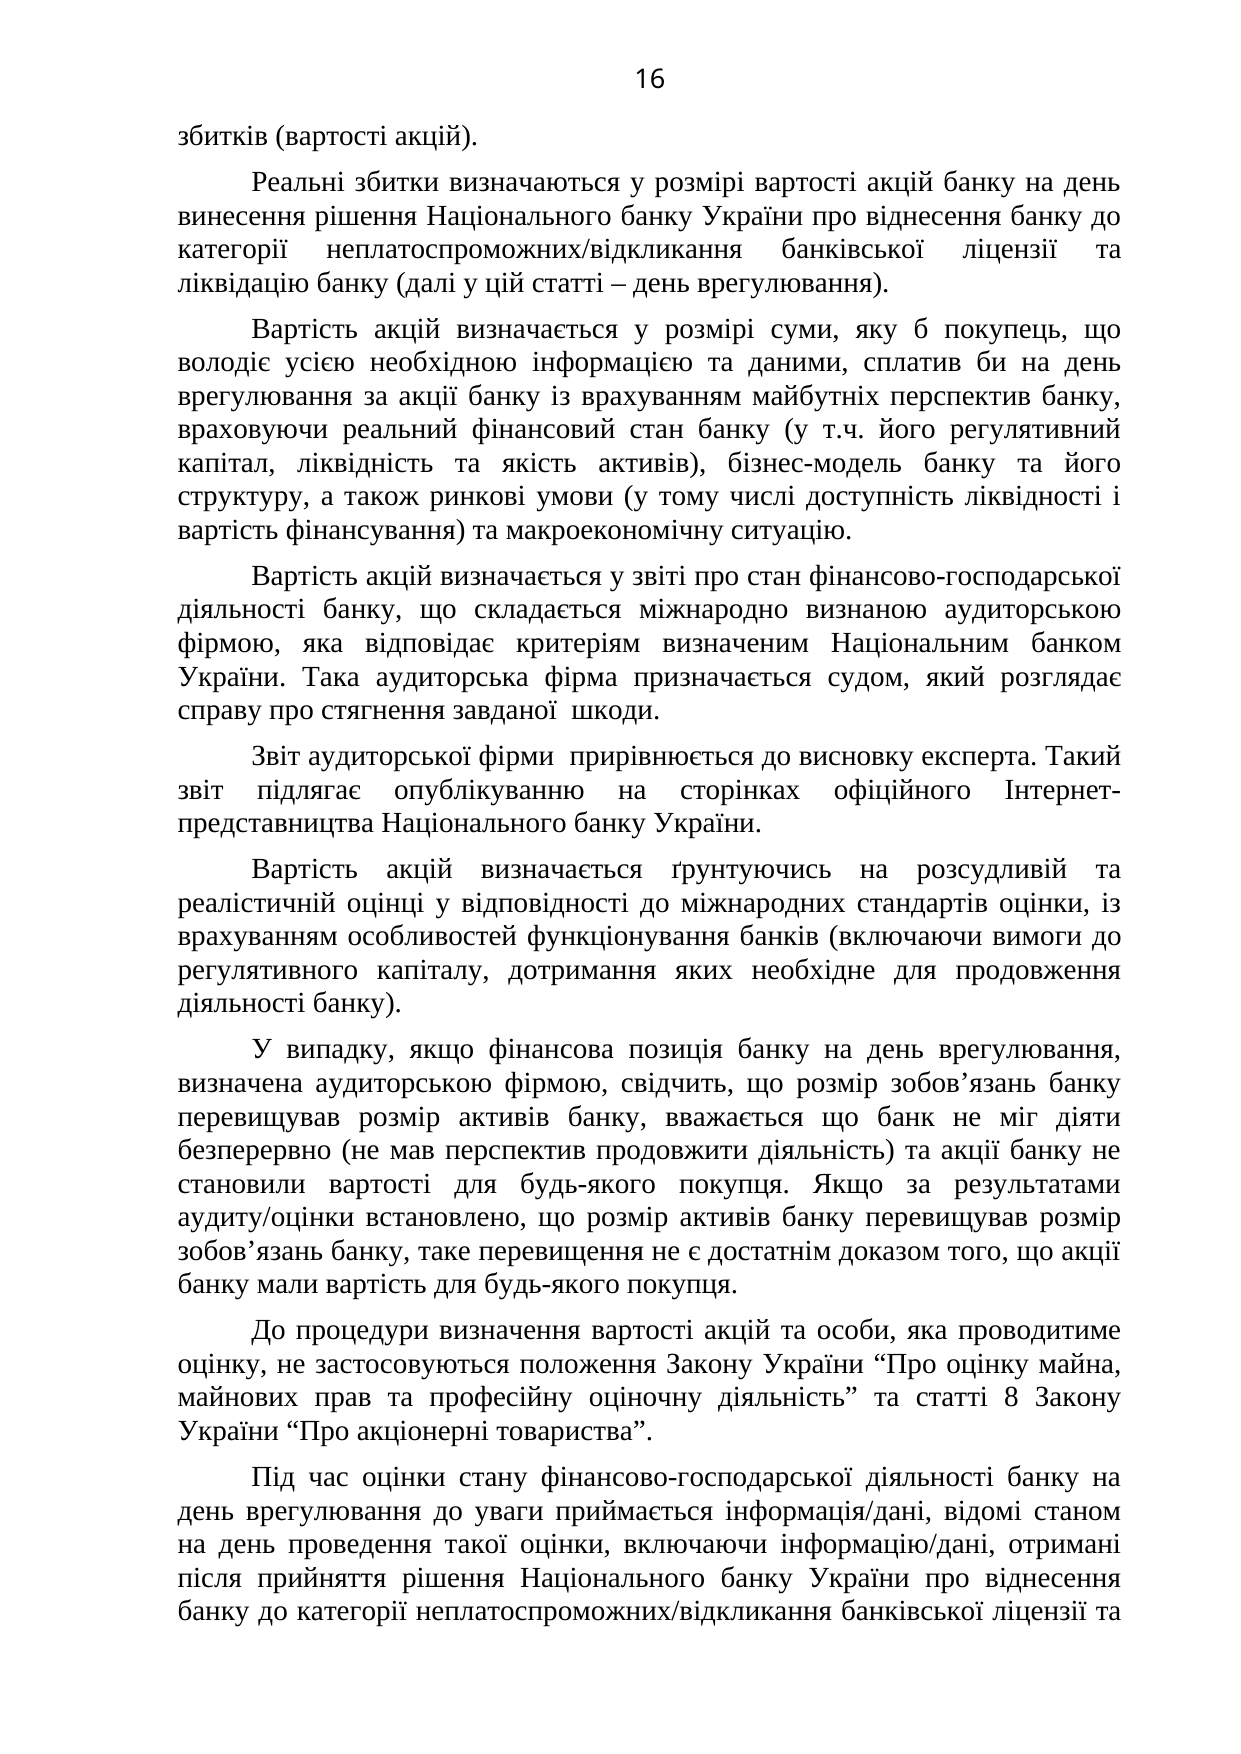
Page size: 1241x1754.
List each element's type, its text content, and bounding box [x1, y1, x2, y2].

text Вартість акцій визначається ґрунтуючись на розсудливій та реалістичній оцінці у відповідності до міжнародних стандартів оцінки, із врахуванням особливостей функціонування банків (включаючи вимоги до регулятивного капіталу, дотримання яких необхідне для продовження діяльності банку). [177, 851, 1122, 1019]
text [177, 1459, 1122, 1627]
text У випадку, якщо фінансова позиція банку на день врегулювання, визначена аудиторською фірмою, свідчить, що розмір зобов’язань банку перевищував розмір активів банку, вважається що банк не міг діяти безперервно (не мав перспектив продовжити діяльність) та акції банку не становили вартості для будь-якого покупця. Якщо за результатами аудиту/оцінки встановлено, що розмір активів банку перевищував розмір зобов’язань банку, таке перевищення не є достатнім доказом того, що акції банку мали вартість для будь-якого покупця. [177, 1032, 1122, 1300]
text До процедури визначення вартості акцій та особи, яка проводитиме оцінку, не застосовуються положення Закону України “Про оцінку майна, майнових прав та професійну оціночну діяльність” та статті 8 Закону України “Про акціонерні товариства”. [177, 1312, 1122, 1447]
text Вартість акцій визначається у звіті про стан фінансово-господарської діяльності банку, що складається міжнародно визнаною аудиторською фірмою, яка відповідає критеріям визначеним Національним банком України. Така аудиторська фірма призначається судом, який розглядає справу про стягнення завданої шкоди. [177, 558, 1122, 726]
text Реальні збитки визначаються у розмірі вартості акцій банку на день винесення рішення Національного банку України про віднесення банку до категорії неплатоспроможних/відкликання банківської ліцензії та ліквідацію банку (далі у цій статті – день врегулювання). [177, 164, 1122, 298]
text Звіт аудиторської фірми прирівнюється до висновку експерта. Такий звіт підлягає опублікуванню на сторінках офіційного Інтернет-представництва Національного банку України. [177, 738, 1122, 839]
text Вартість акцій визначається у розмірі суми, яку б покупець, що володіє усією необхідною інформацією та даними, сплатив би на день врегулювання за акції банку із врахуванням майбутніх перспектив банку, враховуючи реальний фінансовий стан банку (у т.ч. його регулятивний капітал, ліквідність та якість активів), бізнес-модель банку та його структуру, а також ринкові умови (у тому числі доступність ліквідності і вартість фінансування) та макроекономічну ситуацію. [177, 311, 1122, 546]
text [177, 118, 1122, 152]
